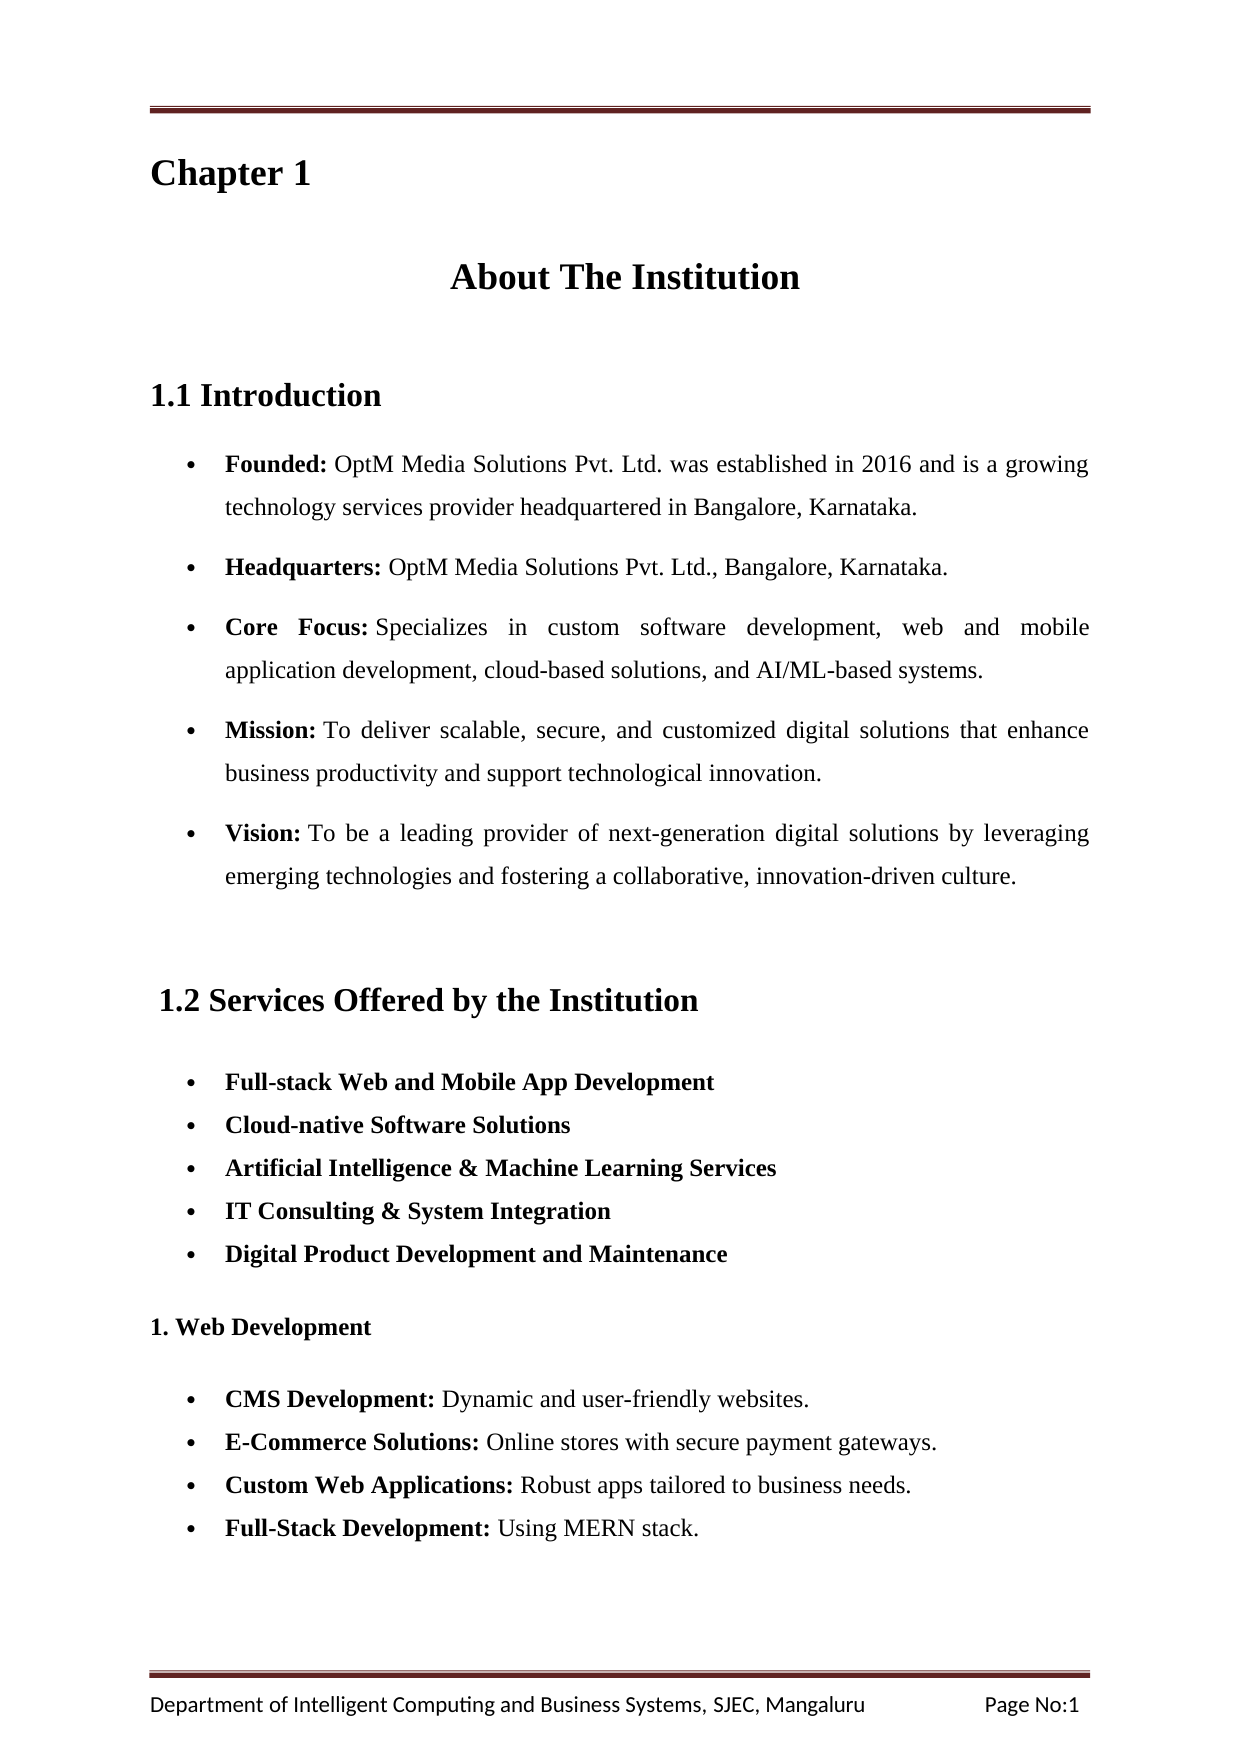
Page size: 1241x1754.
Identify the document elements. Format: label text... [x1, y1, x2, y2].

list Vision: To be a leading provider of next-generation digital solutions by leveraging emerging technologies and fostering a collaborative, innovation-driven culture. [187, 818, 1090, 889]
list Full-stack Web and Mobile App Development [187, 1067, 1090, 1096]
text 1. Web Development [150, 1312, 1090, 1341]
text 1.1 Introduction [150, 375, 1090, 413]
text About The Institution [375, 254, 1090, 297]
list Core Focus: Specializes in custom software development, web and mobile application development, cloud-based solutions, and AI/ML-based systems. [187, 612, 1090, 684]
list CMS Development: Dynamic and user-friendly websites. [187, 1384, 1090, 1413]
list Custom Web Applications: Robust apps tailored to business needs. [187, 1470, 1090, 1499]
list Artificial Intelligence & Machine Learning Services [187, 1153, 1090, 1182]
text Chapter 1 [150, 150, 1090, 193]
list Full-Stack Development: Using MERN stack. [187, 1513, 1090, 1542]
text 1.2 Services Offered by the Institution [150, 980, 1090, 1019]
list Headquarters: OptM Media Solutions Pvt. Ltd., Bangalore, Karnataka. [187, 552, 1090, 581]
list Cloud-native Software Solutions [187, 1110, 1090, 1139]
list Founded: OptM Media Solutions Pvt. Ltd. was established in 2016 and is a growing technology services provider headquartered in Bangalore, Karnataka. [187, 449, 1090, 521]
list Mission: To deliver scalable, secure, and customized digital solutions that enhance business productivity and support technological innovation. [187, 715, 1090, 787]
list E-Commerce Solutions: Online stores with secure payment gateways. [187, 1427, 1090, 1456]
list IT Consulting & System Integration [187, 1196, 1090, 1225]
list Digital Product Development and Maintenance [187, 1239, 1090, 1268]
